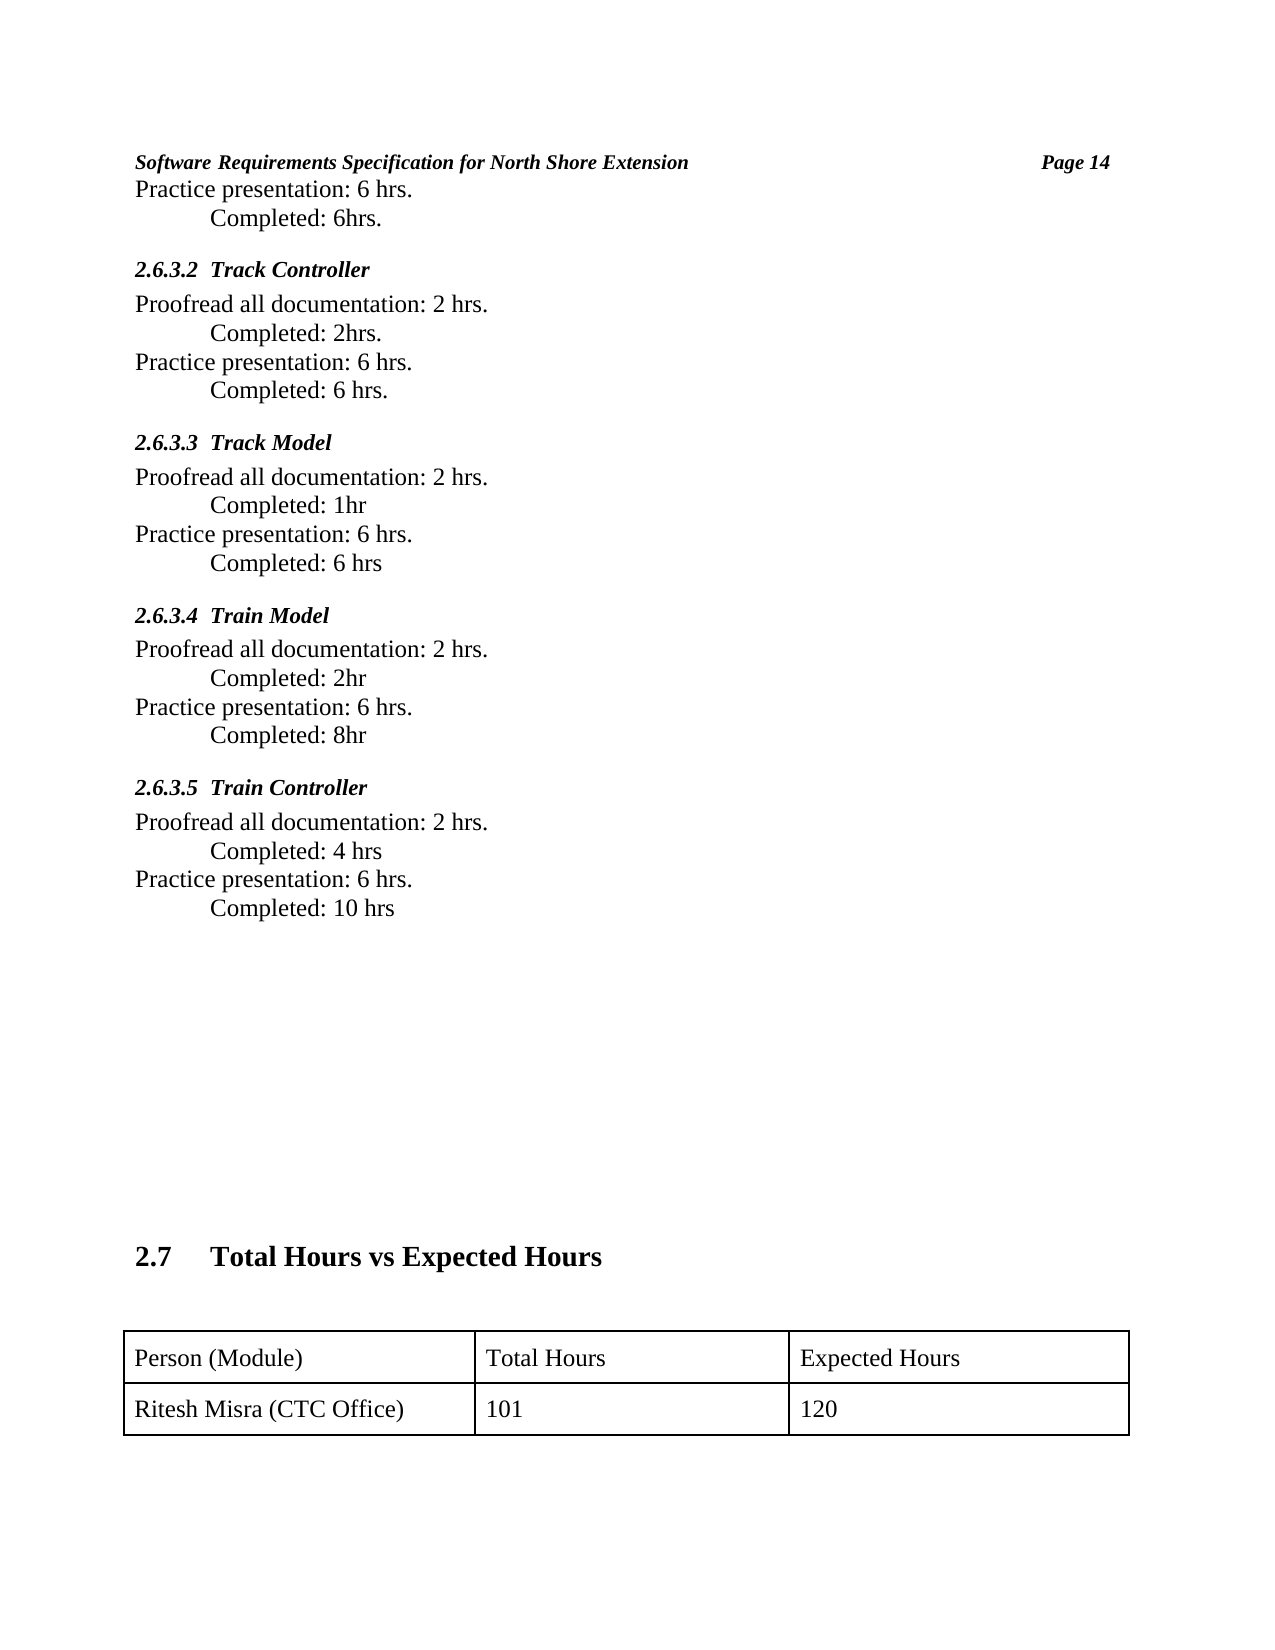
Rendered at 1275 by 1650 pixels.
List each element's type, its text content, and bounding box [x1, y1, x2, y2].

table_cell 101 [476, 1384, 788, 1433]
text Proofread all documentation: 2 hrs. [135, 807, 1140, 836]
text Completed: 6 hrs [135, 548, 1140, 577]
table_header Person (Module) [125, 1332, 474, 1382]
text Completed: 2hr [135, 663, 1140, 692]
subtitle Track Model [135, 429, 1140, 456]
text Completed: 6 hrs. [135, 375, 1140, 404]
subtitle Train Controller [135, 774, 1140, 801]
text Completed: 6hrs. [135, 203, 1140, 232]
text Proofread all documentation: 2 hrs. [135, 634, 1140, 663]
text Practice presentation: 6 hrs. [135, 347, 1140, 375]
text Proofread all documentation: 2 hrs. [135, 462, 1140, 491]
text Practice presentation: 6 hrs. [135, 174, 1140, 203]
subtitle Track Controller [135, 257, 1140, 283]
subtitle Total Hours vs Expected Hours [135, 1239, 1140, 1272]
text Proofread all documentation: 2 hrs. [135, 289, 1140, 318]
text Completed: 8hr [135, 721, 1140, 749]
table_cell 120 [790, 1384, 1128, 1433]
subtitle Train Model [135, 602, 1140, 628]
text Practice presentation: 6 hrs. [135, 519, 1140, 548]
text Practice presentation: 6 hrs. [135, 692, 1140, 721]
table_cell Ritesh Misra (CTC Office) [125, 1384, 474, 1433]
table_header Expected Hours [790, 1332, 1128, 1382]
text Completed: 4 hrs [135, 836, 1140, 864]
text Completed: 1hr [135, 491, 1140, 519]
text Practice presentation: 6 hrs. [135, 864, 1140, 893]
table_header Total Hours [476, 1332, 788, 1382]
text Completed: 2hrs. [135, 318, 1140, 347]
text Completed: 10 hrs [135, 893, 1140, 922]
